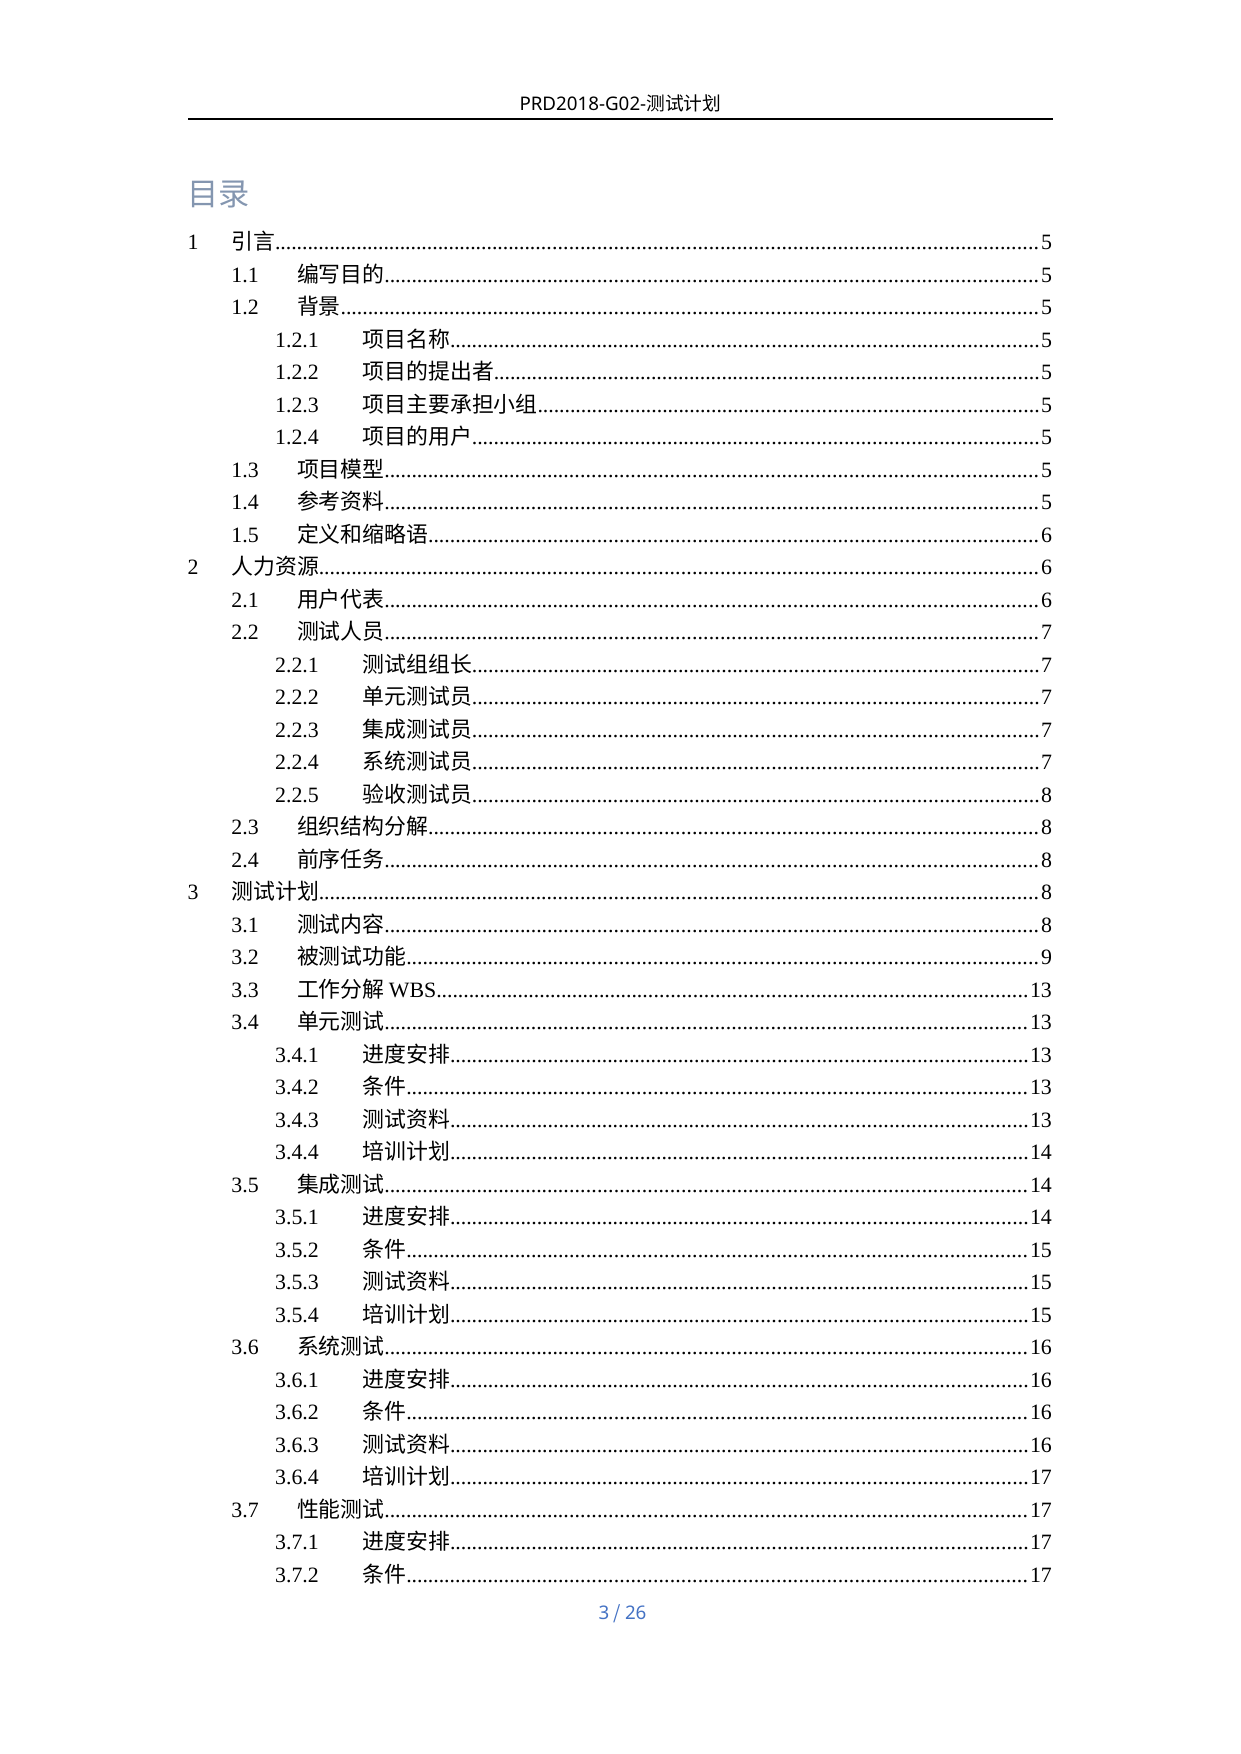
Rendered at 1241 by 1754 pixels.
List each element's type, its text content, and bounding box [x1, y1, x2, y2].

text 1 引言 5 [187, 224, 1053, 256]
text 1.2.3 项目主要承担小组 5 [275, 386, 1053, 419]
text 1.2.4 项目的用户 5 [275, 419, 1053, 451]
text 2.2.2 单元测试员 7 [275, 679, 1053, 711]
text 3.7.2 条件 17 [275, 1556, 1053, 1589]
text 2.2.4 系统测试员 7 [275, 744, 1053, 776]
text 3.5 集成测试 14 [231, 1166, 1053, 1199]
text 2.1 用户代表 6 [231, 581, 1053, 614]
text 1.2 背景 5 [231, 289, 1053, 321]
text 1.3 项目模型 5 [231, 451, 1053, 484]
text 3 测试计划 8 [187, 874, 1053, 906]
text 1.5 定义和缩略语 6 [231, 516, 1053, 549]
text 3.6.1 进度安排 16 [275, 1361, 1053, 1394]
text 1.1 编写目的 5 [231, 256, 1053, 289]
text 3.3 工作分解WBS 13 [231, 971, 1053, 1004]
text 3.6 系统测试 16 [231, 1329, 1053, 1361]
text 3.4 单元测试 13 [231, 1004, 1053, 1036]
text 2 人力资源 6 [187, 549, 1053, 581]
text 2.2.1 测试组组长 7 [275, 646, 1053, 679]
text 2.4 前序任务 8 [231, 841, 1053, 874]
text 3.6.2 条件 16 [275, 1394, 1053, 1426]
text 目录 [187, 159, 1053, 224]
text 3.4.2 条件 13 [275, 1069, 1053, 1101]
text 3.5.3 测试资料 15 [275, 1264, 1053, 1296]
text 3.7.1 进度安排 17 [275, 1524, 1053, 1556]
text 2.2 测试人员 7 [231, 614, 1053, 646]
text 3.4.3 测试资料 13 [275, 1101, 1053, 1134]
text 3.6.3 测试资料 16 [275, 1426, 1053, 1459]
text 1.2.1 项目名称 5 [275, 321, 1053, 354]
text 3.4.4 培训计划 14 [275, 1134, 1053, 1166]
text 3.6.4 培训计划 17 [275, 1459, 1053, 1491]
text 2.3 组织结构分解 8 [231, 809, 1053, 841]
text 2.2.3 集成测试员 7 [275, 711, 1053, 744]
text 3.4.1 进度安排 13 [275, 1036, 1053, 1069]
text 3.7 性能测试 17 [231, 1491, 1053, 1524]
text 3.5.1 进度安排 14 [275, 1199, 1053, 1231]
text 1.4 参考资料 5 [231, 484, 1053, 516]
text 3.5.2 条件 15 [275, 1231, 1053, 1264]
text 1.2.2 项目的提出者 5 [275, 354, 1053, 386]
text 3.1 测试内容 8 [231, 906, 1053, 939]
text 2.2.5 验收测试员 8 [275, 776, 1053, 809]
text 3.5.4 培训计划 15 [275, 1296, 1053, 1329]
text 3.2 被测试功能 9 [231, 939, 1053, 971]
